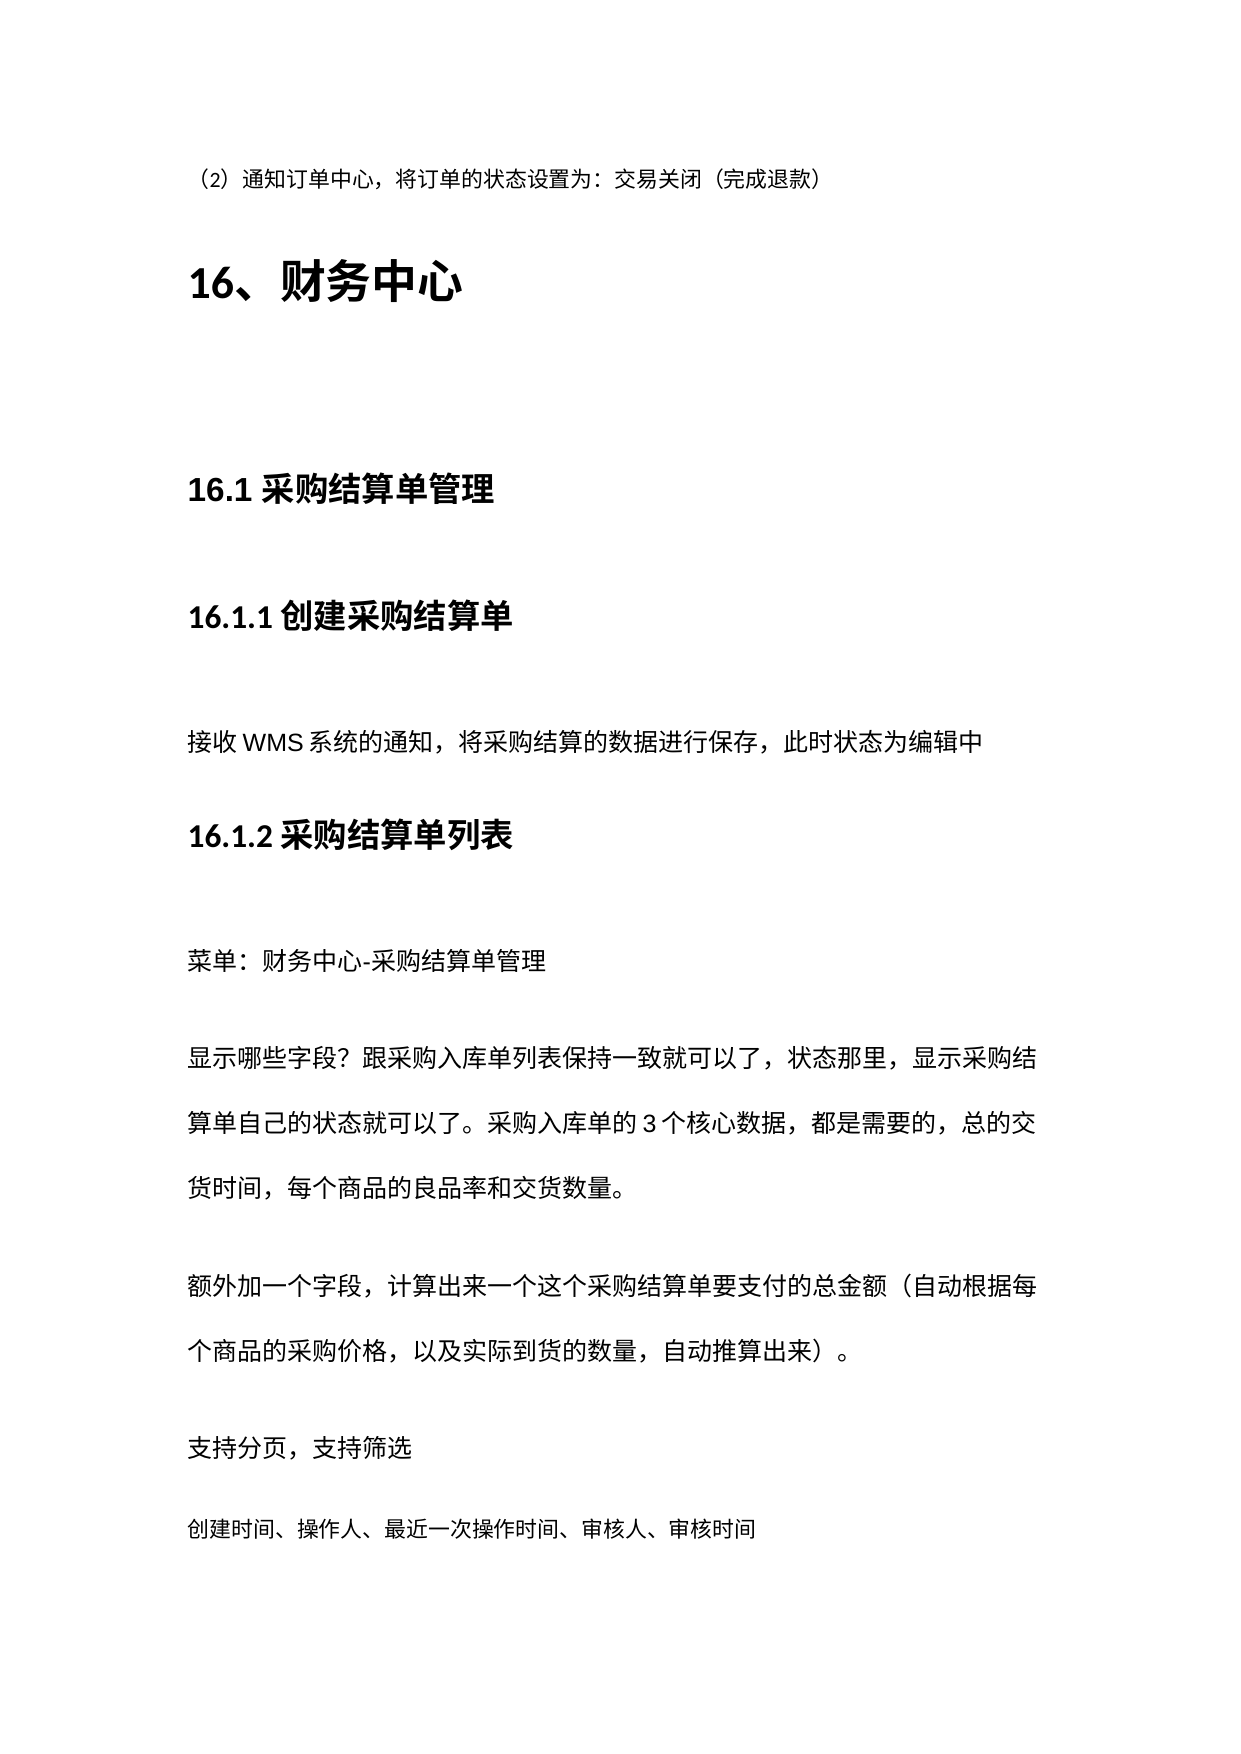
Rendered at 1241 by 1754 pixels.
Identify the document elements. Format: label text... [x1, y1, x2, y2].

text 额外加一个字段，计算出来一个这个采购结算单要支付的总金额（自动根据每个商品的采购价格，以及实际到货的数量，自动推算出来）。 [187, 1252, 1053, 1382]
subtitle 16.1.1 创建采购结算单 [187, 581, 1053, 646]
subtitle 16.1.2 采购结算单列表 [187, 800, 1053, 865]
subtitle 16.1 采购结算单管理 [187, 454, 1053, 519]
text 菜单：财务中心-采购结算单管理 [187, 927, 1053, 992]
text 接收WMS系统的通知，将采购结算的数据进行保存，此时状态为编辑中 [187, 708, 1053, 773]
list 通知订单中心，将订单的状态设置为：交易关闭（完成退款） [187, 162, 1053, 194]
text 支持分页，支持筛选 [187, 1414, 1053, 1479]
subtitle 16、财务中心 [187, 230, 1053, 327]
text 显示哪些字段？跟采购入库单列表保持一致就可以了，状态那里，显示采购结算单自己的状态就可以了。采购入库单的3个核心数据，都是需要的，总的交货时间，每个商品的良品率和交货数量。 [187, 1024, 1053, 1219]
text 创建时间、操作人、最近一次操作时间、审核人、审核时间 [187, 1512, 1053, 1544]
